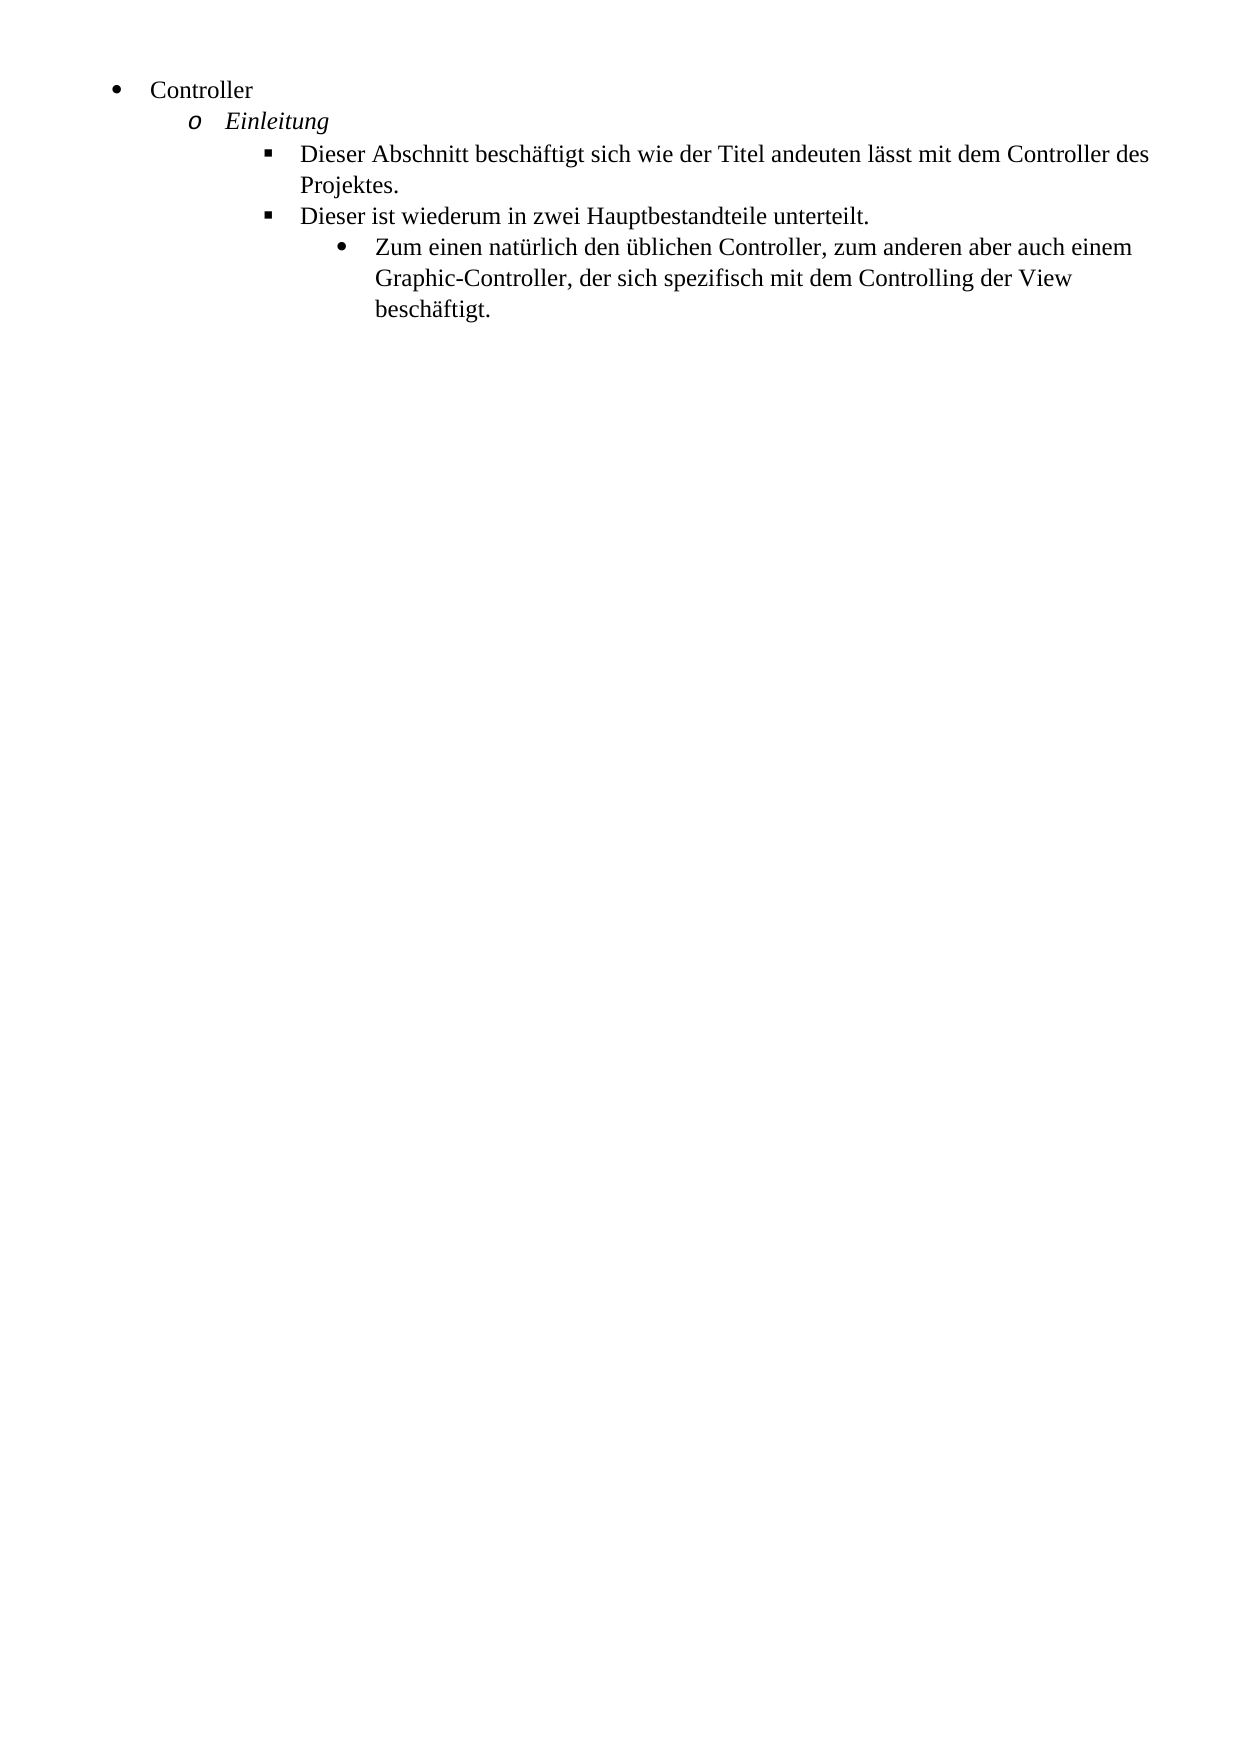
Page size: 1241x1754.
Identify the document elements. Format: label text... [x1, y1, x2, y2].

list Einleitung [187, 106, 1165, 137]
list Controller [112, 75, 1165, 104]
list Zum einen natürlich den üblichen Controller, zum anderen aber auch einem Graphic-Controller, der sich spezifisch mit dem Controlling der View beschäftigt. [337, 232, 1165, 323]
list Dieser ist wiederum in zwei Hauptbestandteile unterteilt. [262, 201, 1165, 230]
list Dieser Abschnitt beschäftigt sich wie der Titel andeuten lässt mit dem Controller des Projektes. [262, 139, 1165, 199]
